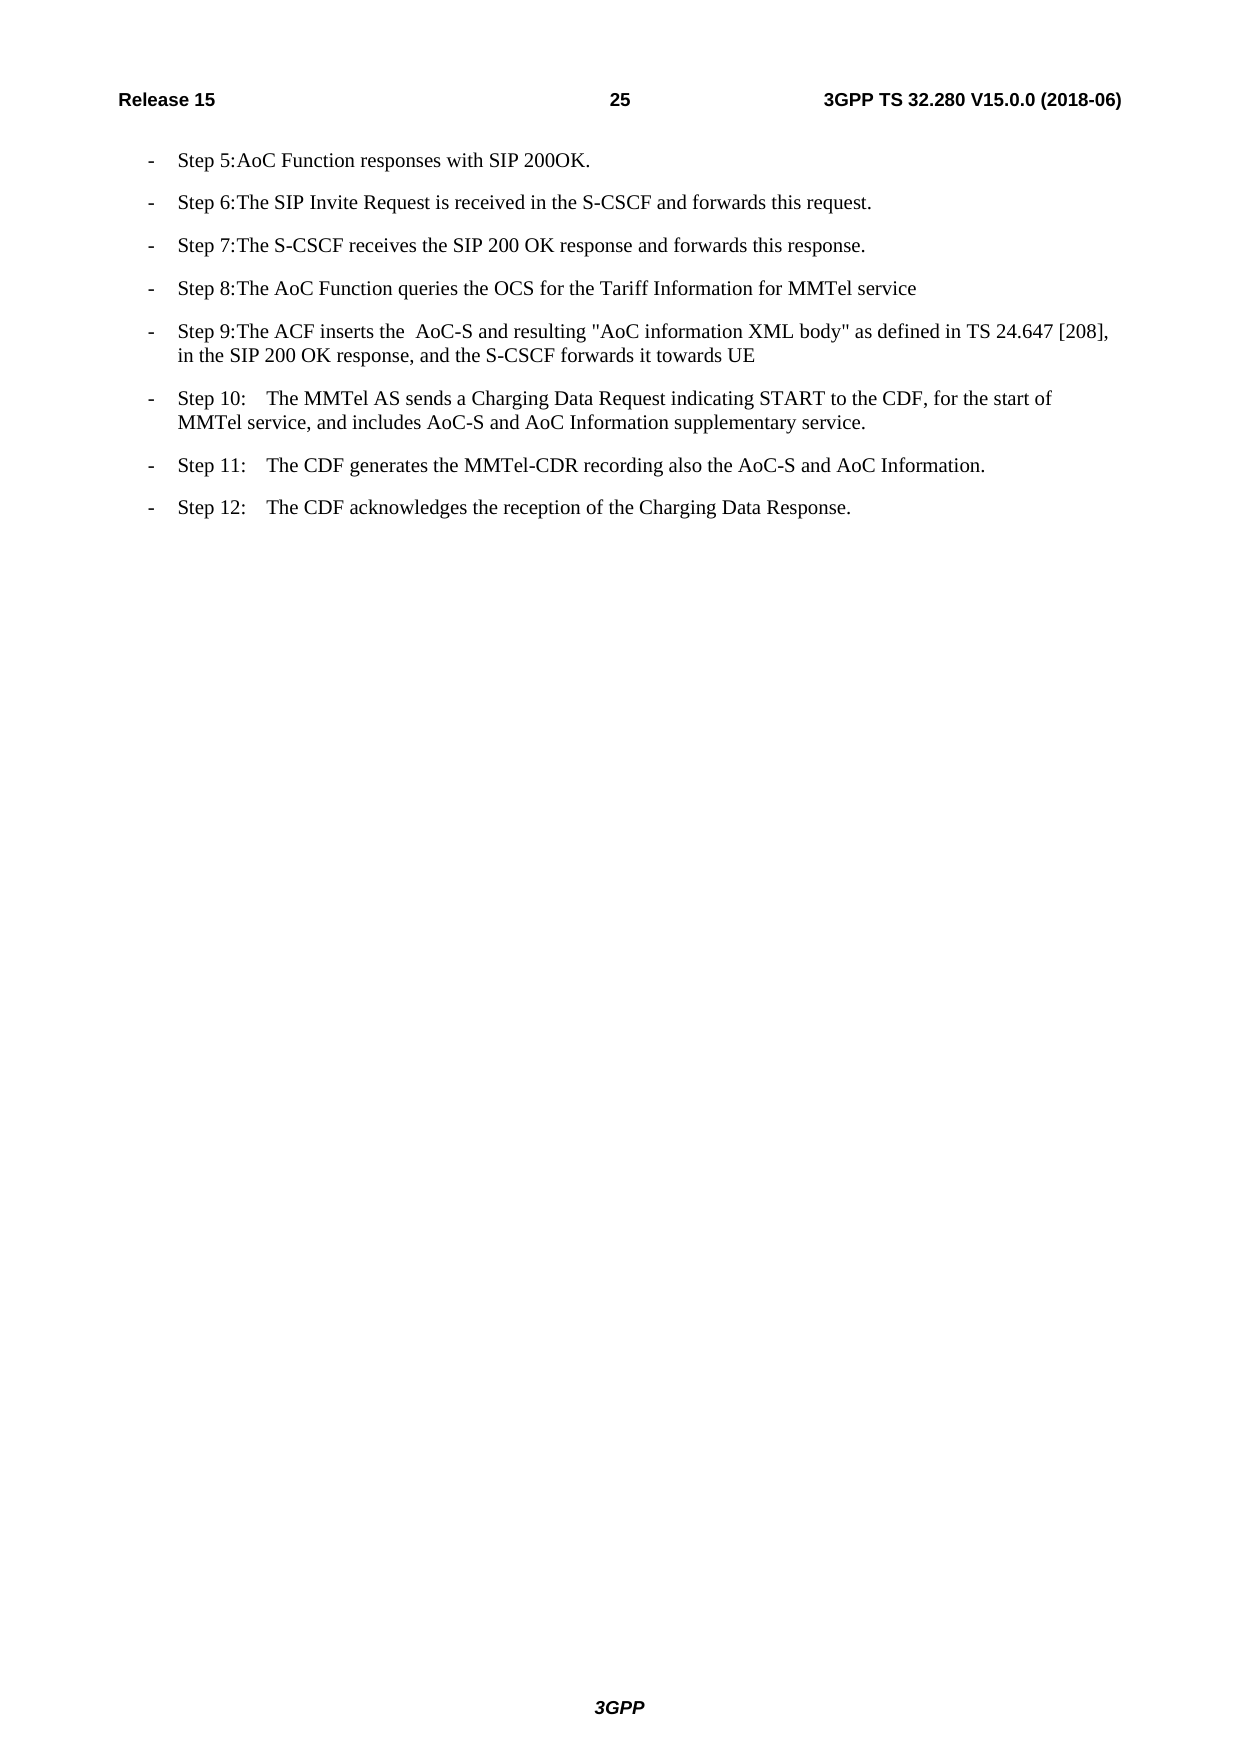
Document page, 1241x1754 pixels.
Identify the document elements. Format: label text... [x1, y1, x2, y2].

text - Step 8: The AoC Function queries the OCS for the Tariff Information for MMTel service [148, 276, 1122, 300]
text - Step 9: The ACF inserts the AoC-S and resulting "AoC information XML body" as defined in TS 24.647 [208], in the SIP 200 OK response, and the S-CSCF forwards it towards UE [148, 319, 1122, 367]
text - Step 11: The CDF generates the MMTel-CDR recording also the AoC-S and AoC Information. [148, 452, 1122, 477]
text - Step 10: The MMTel AS sends a Charging Data Request indicating START to the CDF, for the start of MMTel service, and includes AoC-S and AoC Information supplementary service. [148, 386, 1122, 434]
text - Step 6: The SIP Invite Request is received in the S-CSCF and forwards this request. [148, 190, 1122, 214]
text - Step 7: The S-CSCF receives the SIP 200 OK response and forwards this response. [148, 233, 1122, 257]
text - Step 12: The CDF acknowledges the reception of the Charging Data Response. [148, 495, 1122, 519]
text - Step 5: AoC Function responses with SIP 200OK. [148, 147, 1122, 172]
